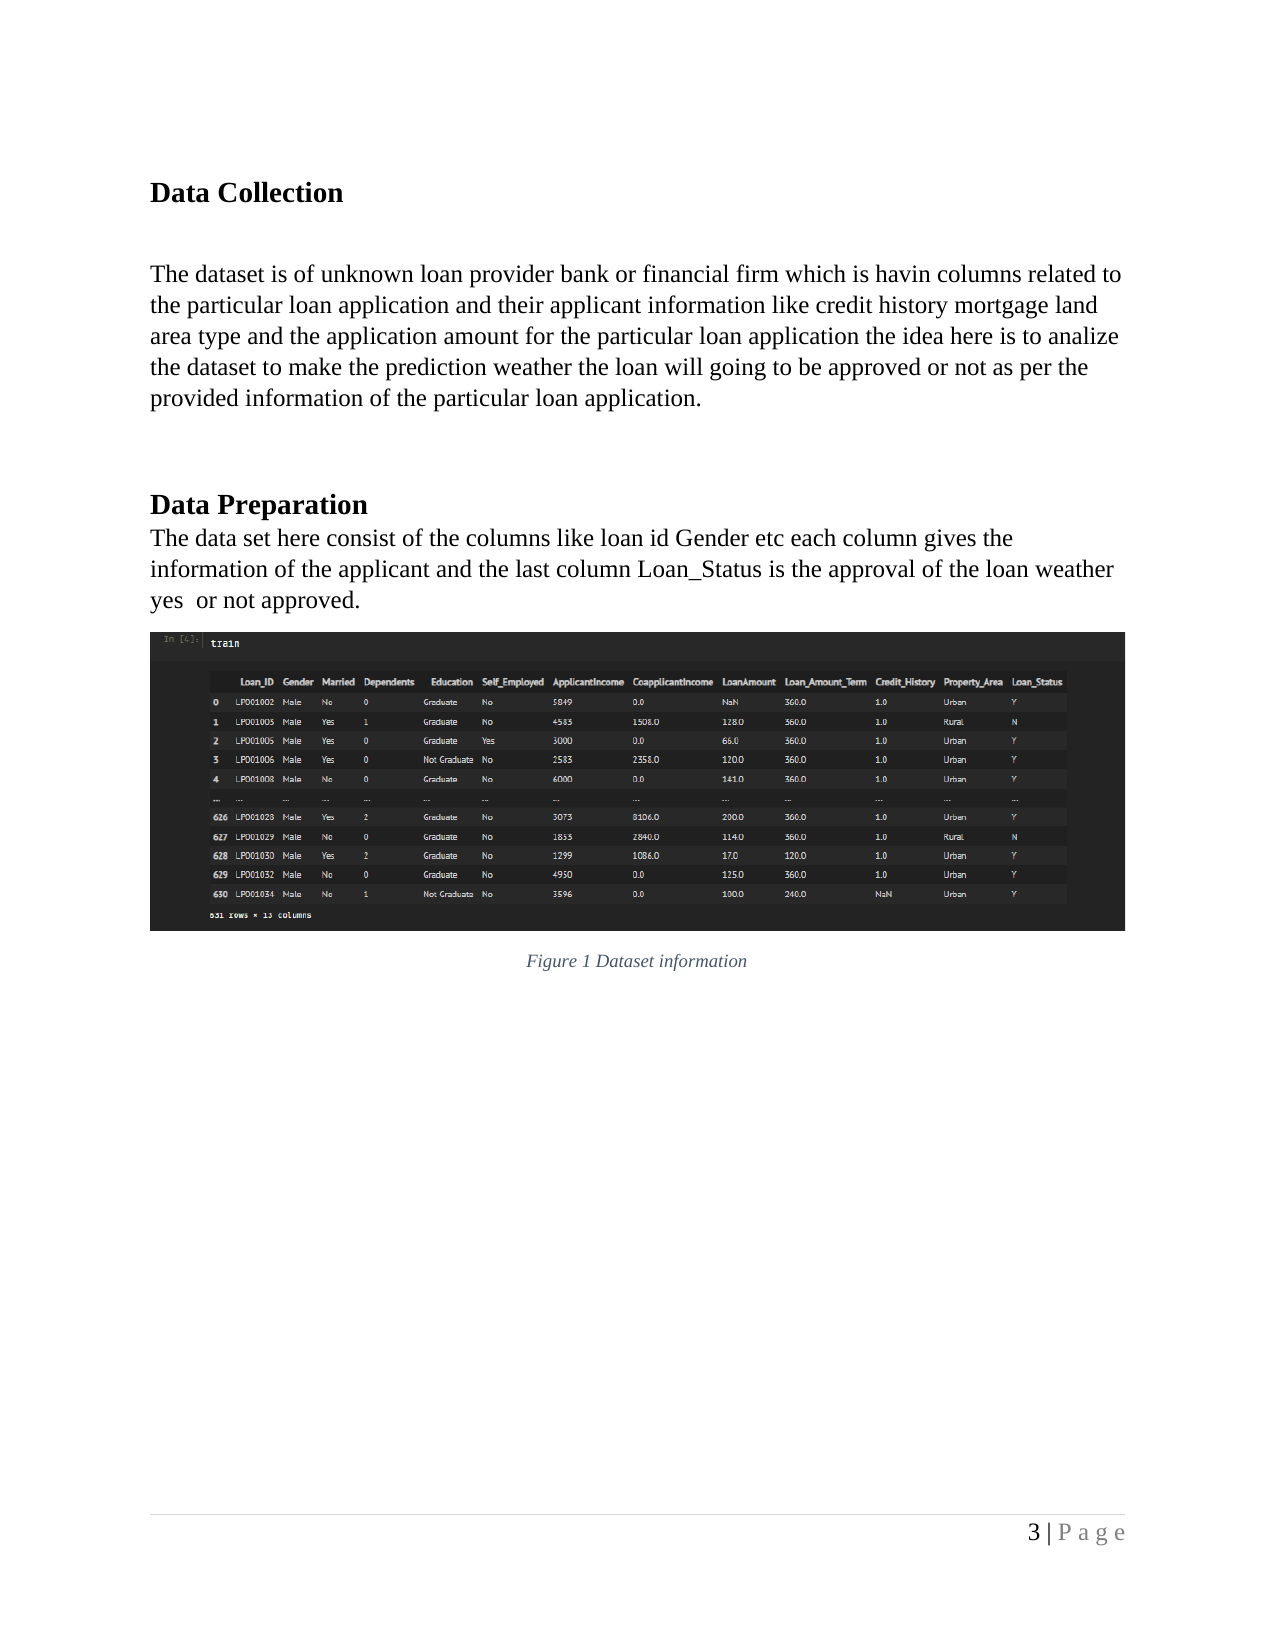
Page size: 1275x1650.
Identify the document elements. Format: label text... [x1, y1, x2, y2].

text The dataset is of unknown loan provider bank or financial firm which is havin columns related to the particular loan application and their applicant information like credit history mortgage land area type and the application amount for the particular loan application the idea here is to analize the dataset to make the prediction weather the loan will going to be approved or not as per the provided information of the particular loan application. [150, 259, 1125, 412]
text The data set here consist of the columns like loan id Gender etc each column gives the information of the applicant and the last column Loan_Status is the approval of the loan weather yes or not approved. [150, 523, 1125, 614]
subtitle Data Collection [150, 175, 1125, 208]
subtitle Data Preparation [150, 487, 1125, 520]
picture [150, 632, 1125, 931]
